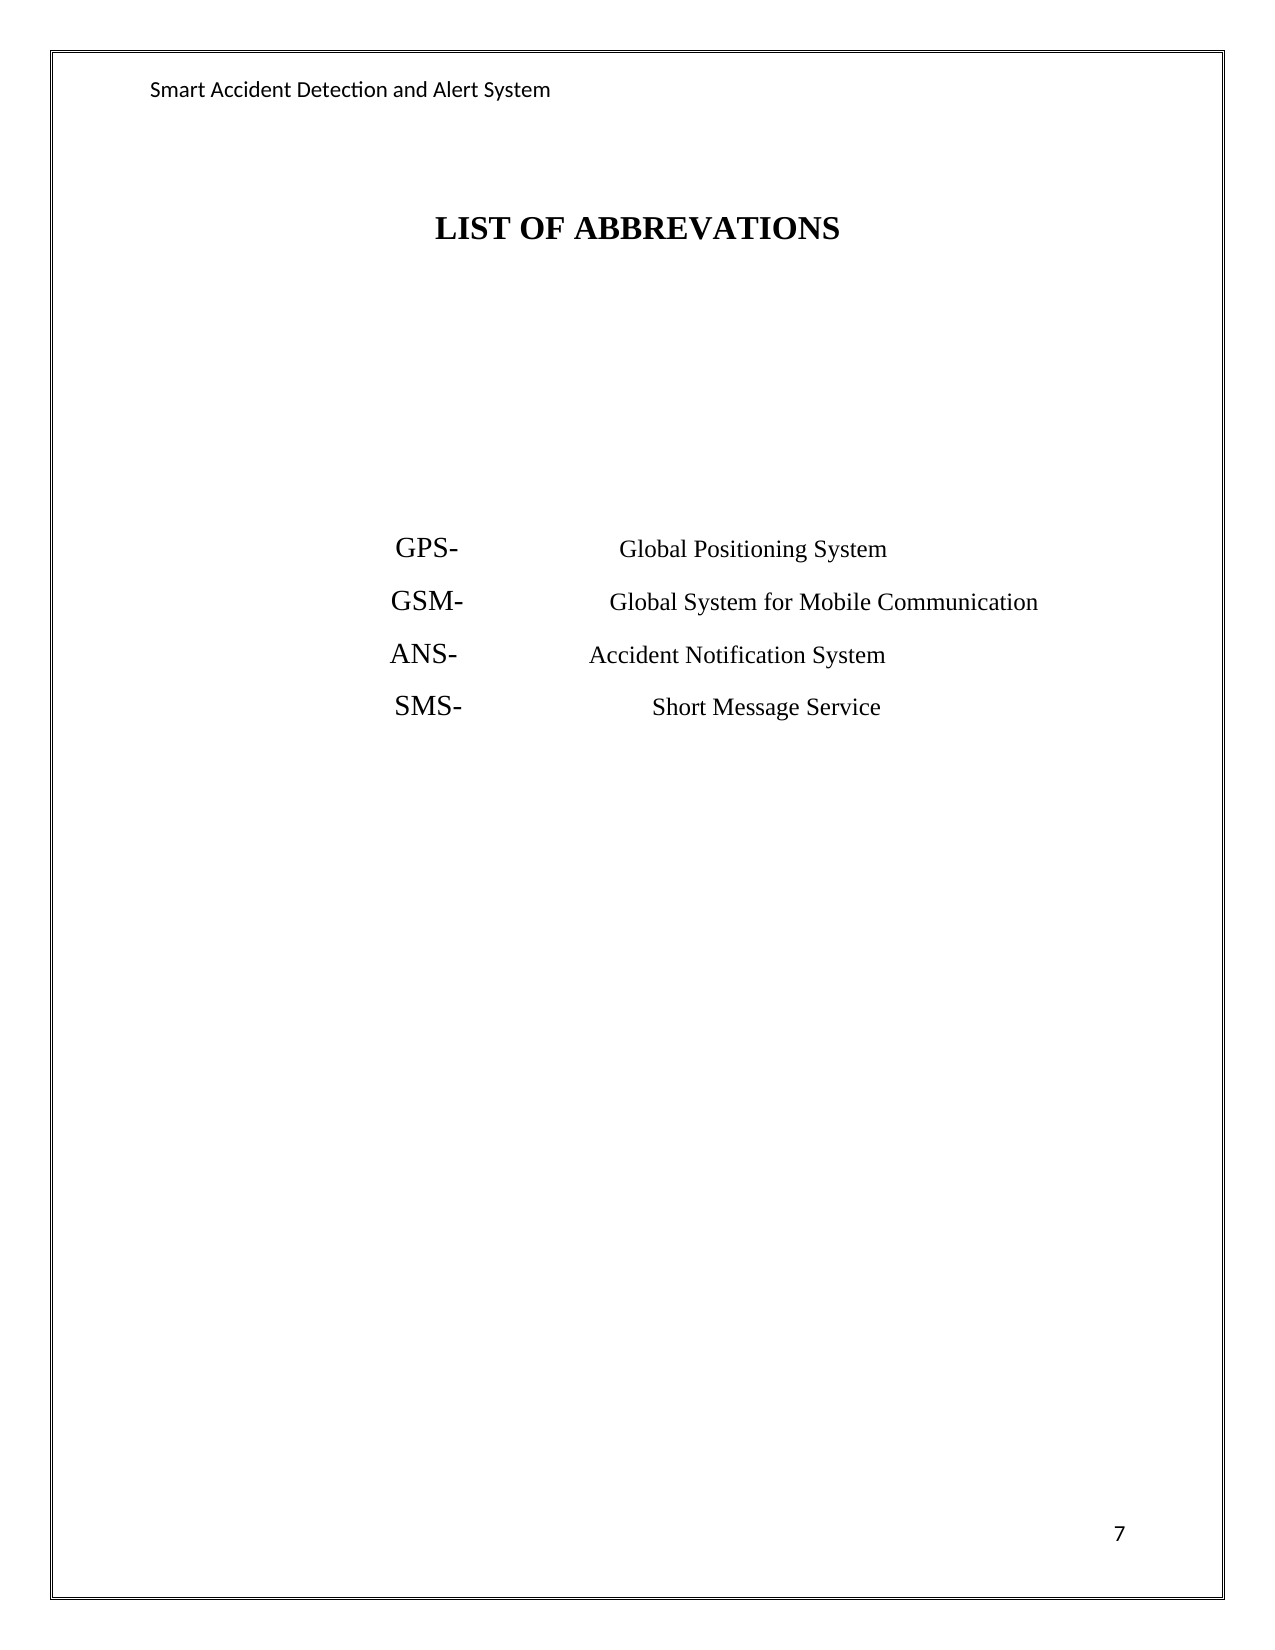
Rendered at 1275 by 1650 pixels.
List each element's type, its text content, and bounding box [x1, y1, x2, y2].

text ANS- Accident Notification System [150, 636, 1125, 669]
text SMS- Short Message Service [150, 688, 1125, 722]
text GSM- Global System for Mobile Communication [150, 583, 1125, 616]
text GPS- Global Positioning System [150, 530, 1125, 564]
text LIST OF ABBREVATIONS [150, 208, 1125, 246]
